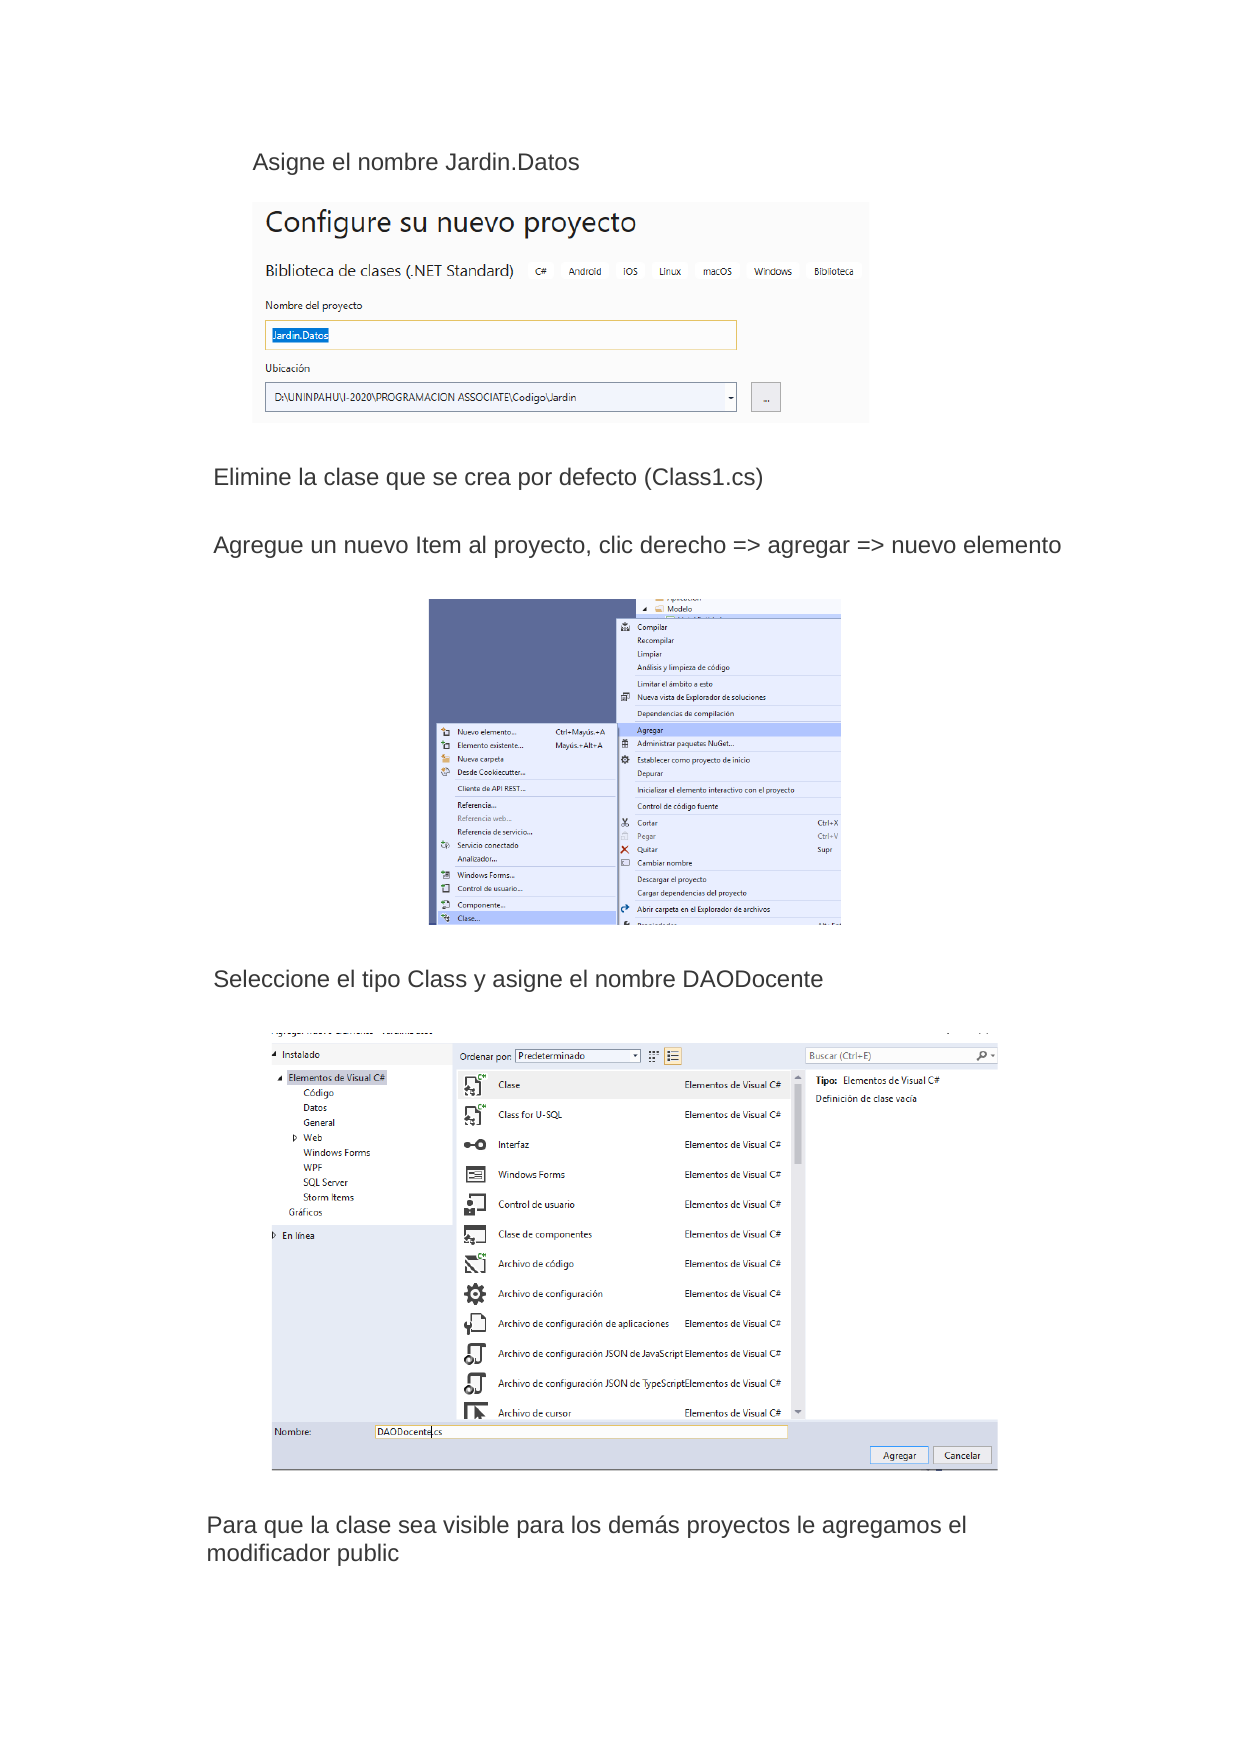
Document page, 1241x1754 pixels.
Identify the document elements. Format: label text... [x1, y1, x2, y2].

picture [252, 202, 870, 423]
text Para que la clase sea visible para los demás proyectos le agregamos el modificador public [206, 1511, 1063, 1566]
text Seleccione el tipo Class y asigne el nombre DAODocente [206, 965, 1063, 993]
text Agregue un nuevo Item al proyecto, clic derecho => agregar => nuevo elemento [206, 531, 1063, 559]
list Asigne el nombre Jardin.Datos [252, 148, 1063, 175]
picture [271, 1033, 998, 1471]
text Elimine la clase que se crea por defecto (Class1.cs) [177, 463, 1063, 490]
picture [428, 599, 841, 925]
